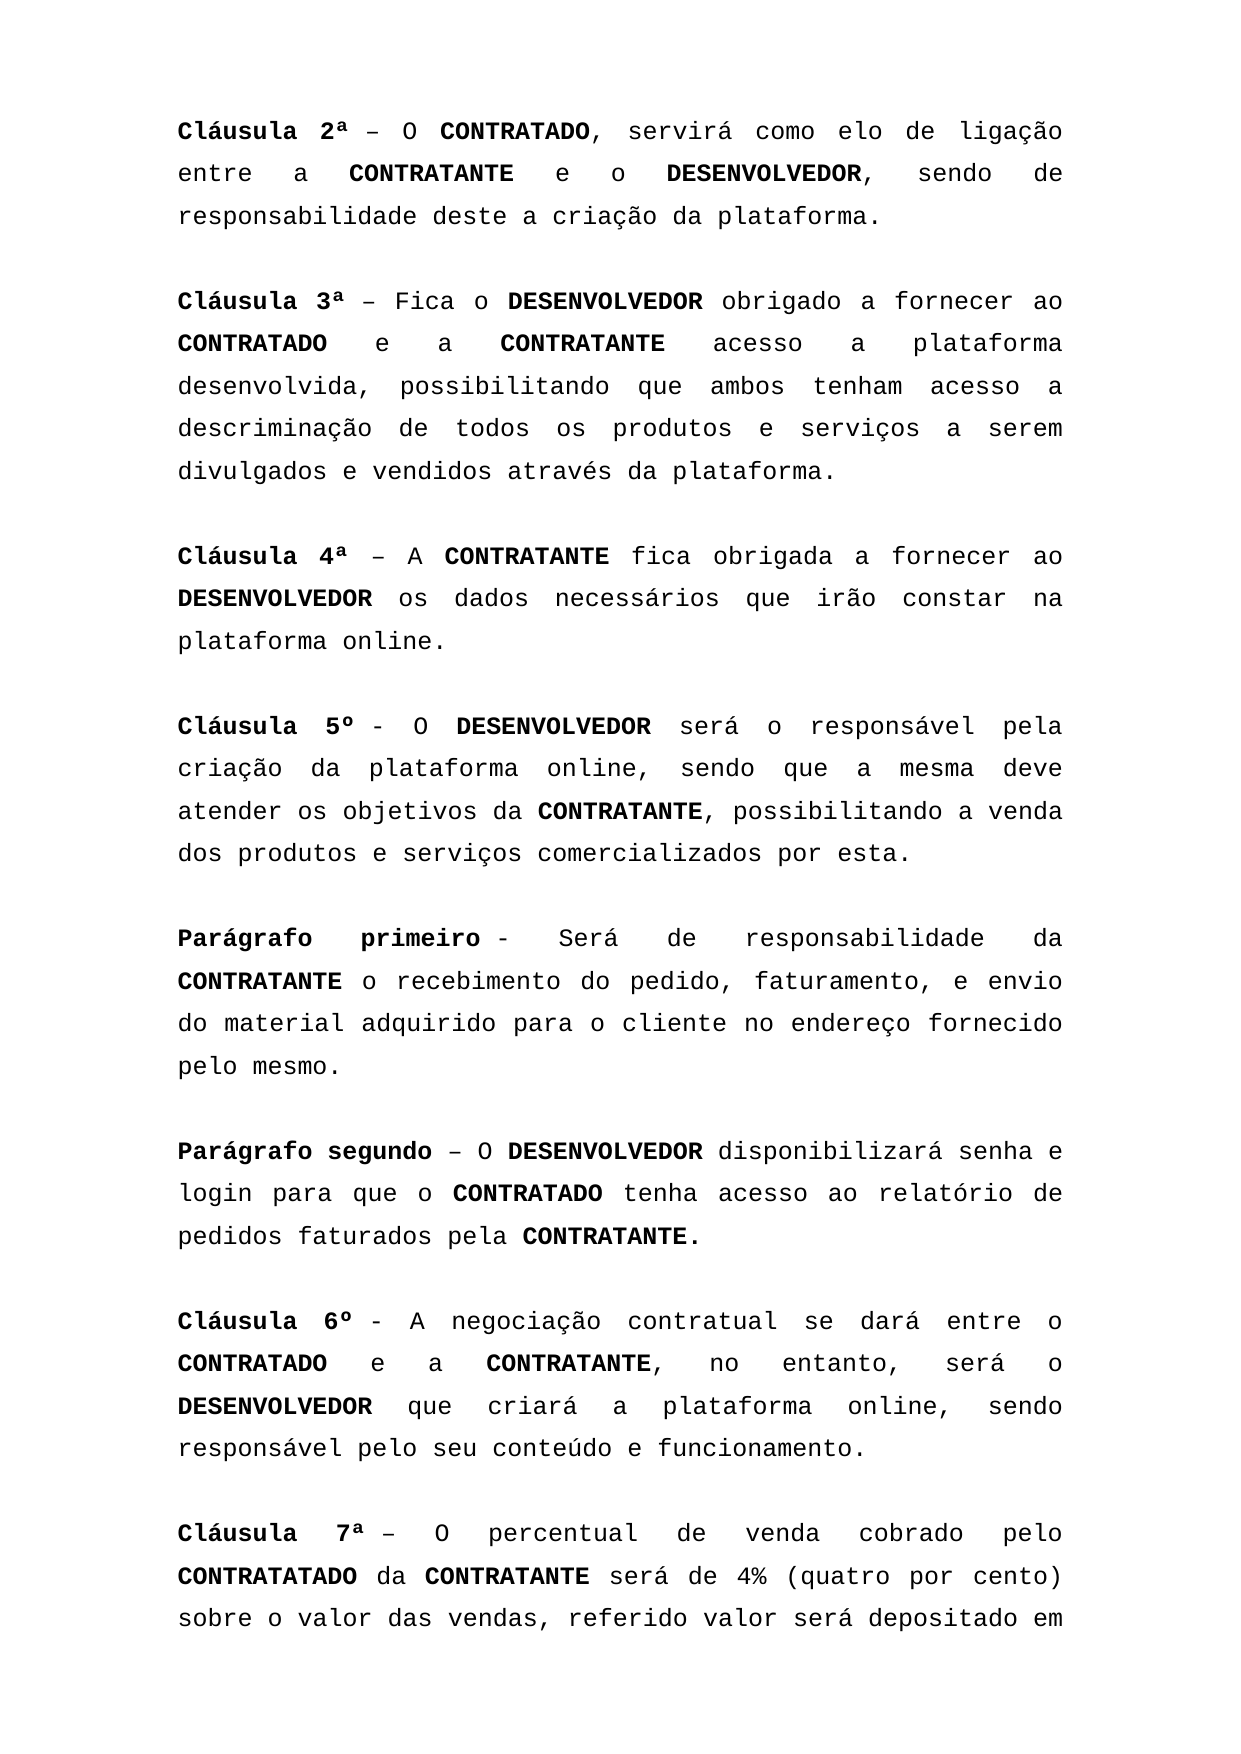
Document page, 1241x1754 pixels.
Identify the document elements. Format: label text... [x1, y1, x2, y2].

text Parágrafo primeiro - Será de responsabilidade da CONTRATANTE o recebimento do pedido, faturamento, e envio do material adquirido para o cliente no endereço fornecido pelo mesmo. [177, 926, 1063, 1082]
text Cláusula 3ª – Fica o DESENVOLVEDOR obrigado a fornecer ao CONTRATADO e a CONTRATANTE acesso a plataforma desenvolvida, possibilitando que ambos tenham acesso a descriminação de todos os produtos e serviços a serem divulgados e vendidos através da plataforma. [177, 288, 1063, 487]
text Cláusula 4ª – A CONTRATANTE fica obrigada a fornecer ao DESENVOLVEDOR os dados necessários que irão constar na plataforma online. [177, 543, 1063, 657]
text Cláusula 6º - A negociação contratual se dará entre o CONTRATADO e a CONTRATANTE, no entanto, será o DESENVOLVEDOR que criará a plataforma online, sendo responsável pelo seu conteúdo e funcionamento. [177, 1308, 1063, 1464]
text Cláusula 2ª – O CONTRATADO, servirá como elo de ligação entre a CONTRATANTE e o DESENVOLVEDOR, sendo de responsabilidade deste a criação da plataforma. [177, 118, 1063, 232]
text Parágrafo segundo – O DESENVOLVEDOR disponibilizará senha e login para que o CONTRATADO tenha acesso ao relatório de pedidos faturados pela CONTRATANTE. [177, 1138, 1063, 1252]
text Cláusula 5º - O DESENVOLVEDOR será o responsável pela criação da plataforma online, sendo que a mesma deve atender os objetivos da CONTRATANTE, possibilitando a venda dos produtos e serviços comercializados por esta. [177, 713, 1063, 869]
